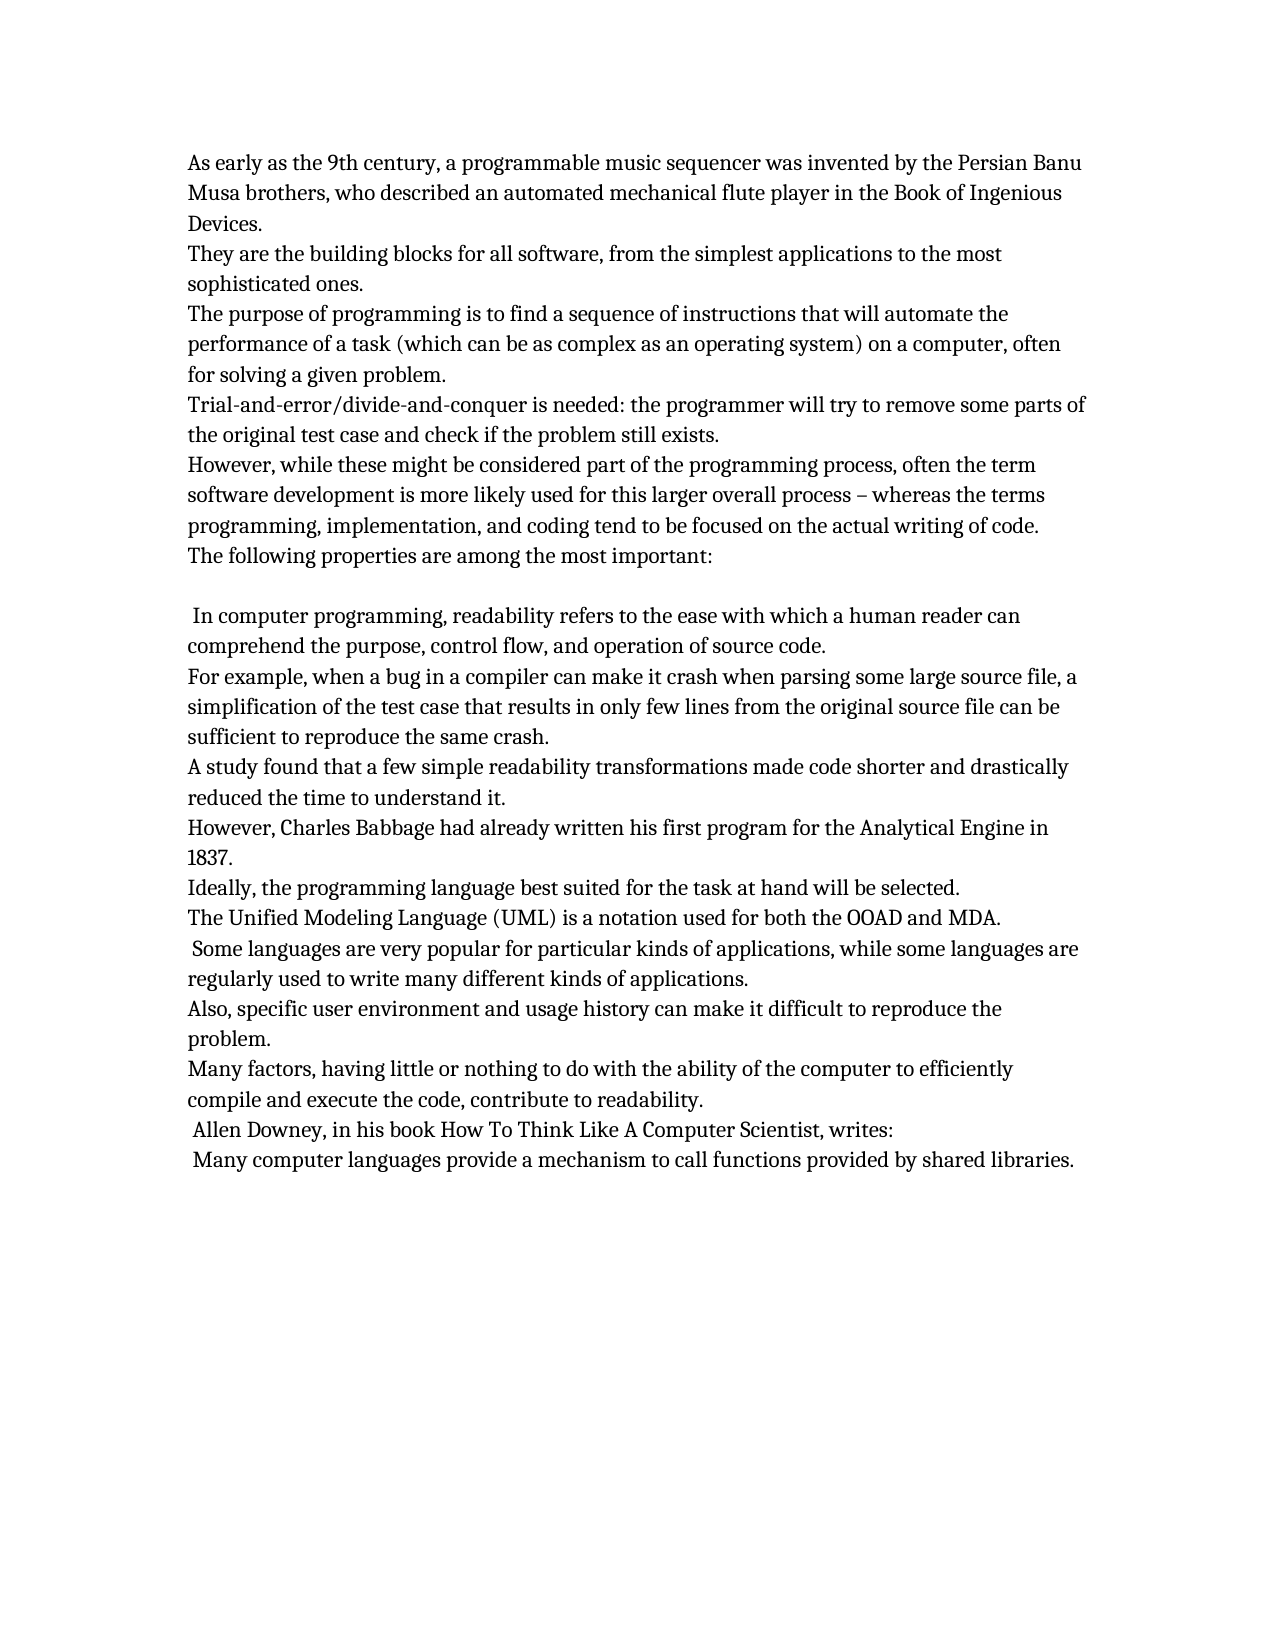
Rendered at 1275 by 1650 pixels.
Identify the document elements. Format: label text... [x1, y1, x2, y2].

text As early as the 9th century, a programmable music sequencer was invented by the Persian Banu Musa brothers, who described an automated mechanical flute player in the Book of Ingenious Devices. They are the building blocks for all software, from the simplest applications to the most sophisticated ones. The purpose of programming is to find a sequence of instructions that will automate the performance of a task (which can be as complex as an operating system) on a computer, often for solving a given problem. Trial-and-error/divide-and-conquer is needed: the programmer will try to remove some parts of the original test case and check if the problem still exists. However, while these might be considered part of the programming process, often the term software development is more likely used for this larger overall process – whereas the terms programming, implementation, and coding tend to be focused on the actual writing of code. The following properties are among the most important: In computer programming, readability refers to the ease with which a human reader can comprehend the purpose, control flow, and operation of source code. For example, when a bug in a compiler can make it crash when parsing some large source file, a simplification of the test case that results in only few lines from the original source file can be sufficient to reproduce the same crash. A study found that a few simple readability transformations made code shorter and drastically reduced the time to understand it. However, Charles Babbage had already written his first program for the Analytical Engine in 1837. Ideally, the programming language best suited for the task at hand will be selected. The Unified Modeling Language (UML) is a notation used for both the OOAD and MDA. Some languages are very popular for particular kinds of applications, while some languages are regularly used to write many different kinds of applications. Also, specific user environment and usage history can make it difficult to reproduce the problem. Many factors, having little or nothing to do with the ability of the computer to efficiently compile and execute the code, contribute to readability. Allen Downey, in his book How To Think Like A Computer Scientist, writes: Many computer languages provide a mechanism to call functions provided by shared libraries. [187, 150, 1087, 1173]
